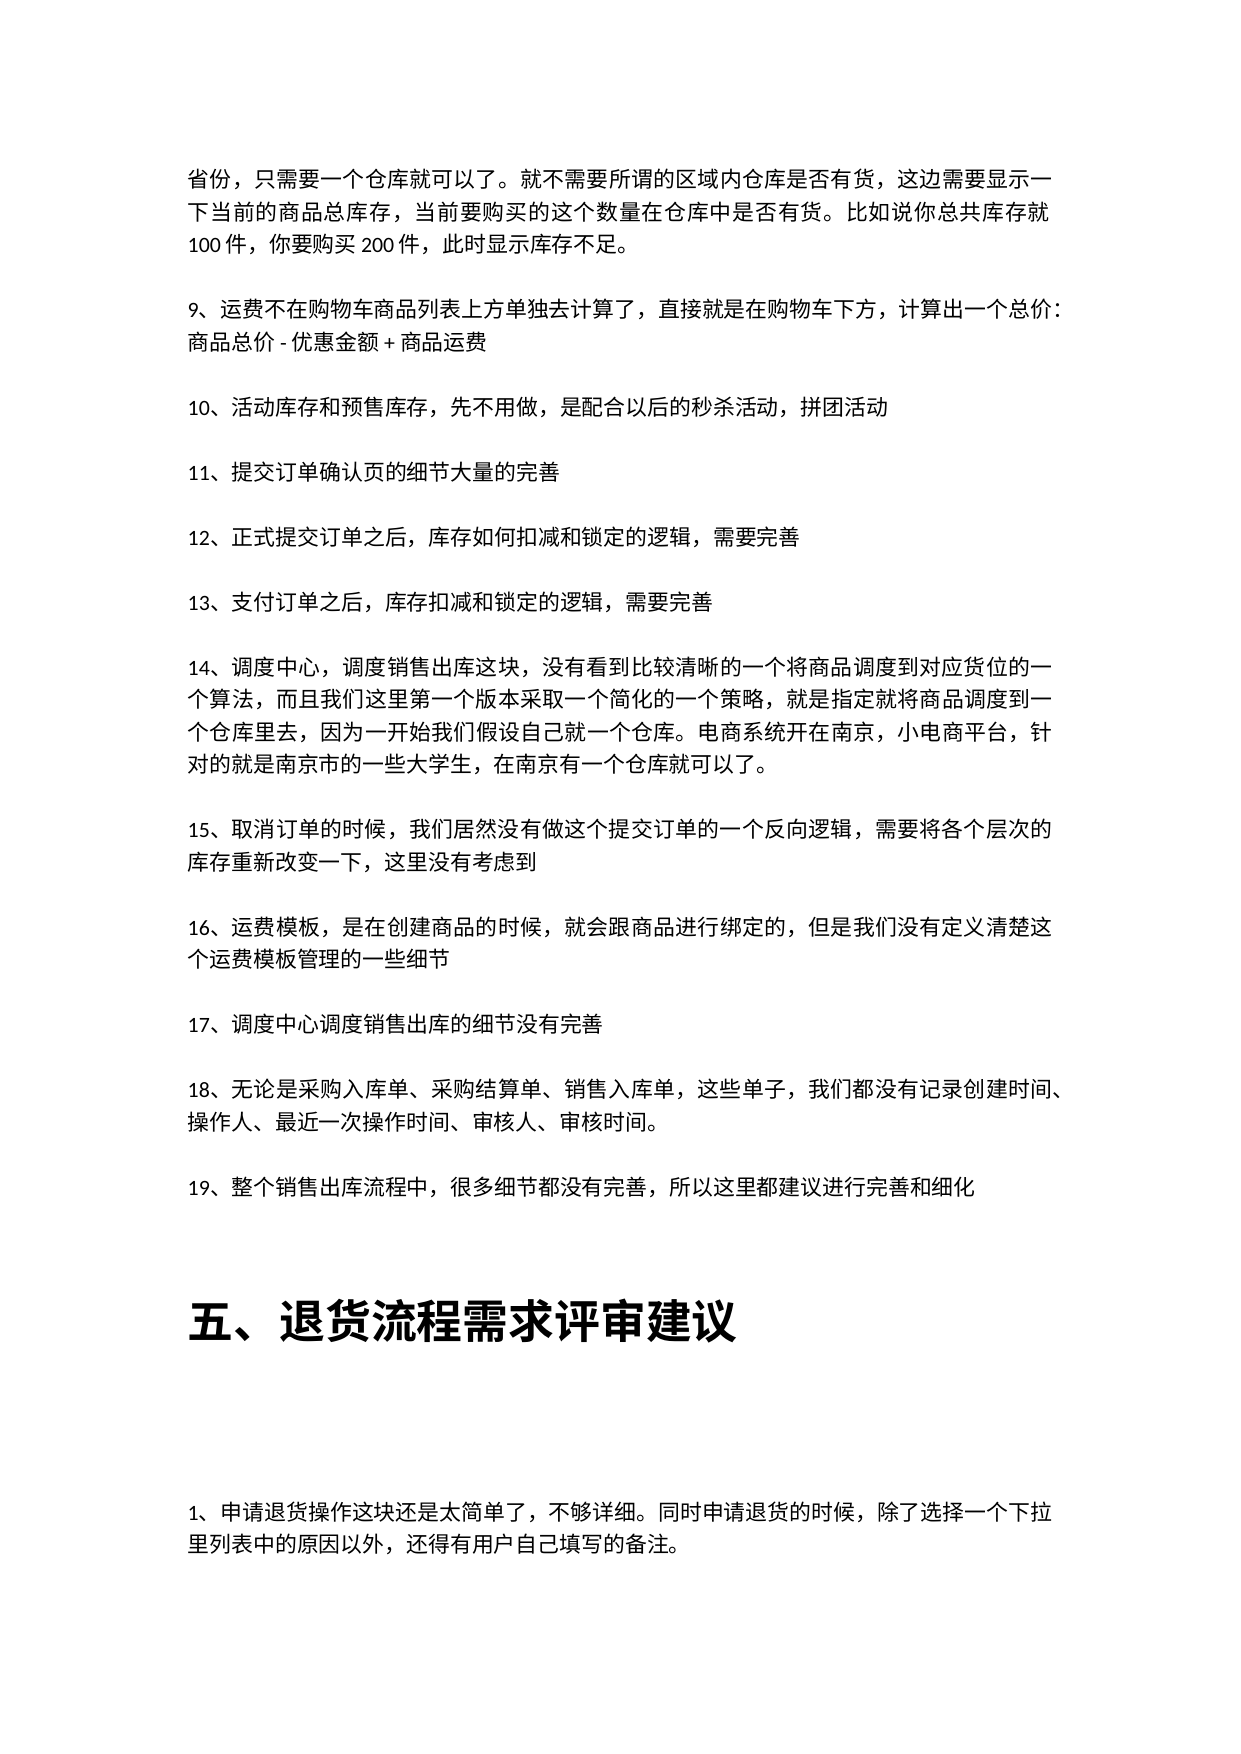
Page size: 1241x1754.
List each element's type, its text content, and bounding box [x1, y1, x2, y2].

list 调度中心调度销售出库的细节没有完善 [187, 1007, 1053, 1039]
list 运费不在购物车商品列表上方单独去计算了，直接就是在购物车下方，计算出一个总价：商品总价 - 优惠金额 + 商品运费 [187, 292, 1053, 357]
list 活动库存和预售库存，先不用做，是配合以后的秒杀活动，拼团活动 [187, 389, 1053, 422]
list 取消订单的时候，我们居然没有做这个提交订单的一个反向逻辑，需要将各个层次的库存重新改变一下，这里没有考虑到 [187, 812, 1053, 877]
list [187, 162, 1053, 259]
list 支付订单之后，库存扣减和锁定的逻辑，需要完善 [187, 584, 1053, 617]
list 提交订单确认页的细节大量的完善 [187, 454, 1053, 487]
subtitle 退货流程需求评审建议 [187, 1270, 1053, 1367]
list 正式提交订单之后，库存如何扣减和锁定的逻辑，需要完善 [187, 519, 1053, 552]
list 调度中心，调度销售出库这块，没有看到比较清晰的一个将商品调度到对应货位的一个算法，而且我们这里第一个版本采取一个简化的一个策略，就是指定就将商品调度到一个仓库里去，因为一开始我们假设自己就一个仓库。电商系统开在南京，小电商平台，针对的就是南京市的一些大学生，在南京有一个仓库就可以了。 [187, 649, 1053, 779]
list 无论是采购入库单、采购结算单、销售入库单，这些单子，我们都没有记录创建时间、操作人、最近一次操作时间、审核人、审核时间。 [187, 1072, 1053, 1137]
list 整个销售出库流程中，很多细节都没有完善，所以这里都建议进行完善和细化 [187, 1169, 1053, 1202]
list 申请退货操作这块还是太简单了，不够详细。同时申请退货的时候，除了选择一个下拉里列表中的原因以外，还得有用户自己填写的备注。 [187, 1494, 1053, 1559]
list 运费模板，是在创建商品的时候，就会跟商品进行绑定的，但是我们没有定义清楚这个运费模板管理的一些细节 [187, 909, 1053, 974]
